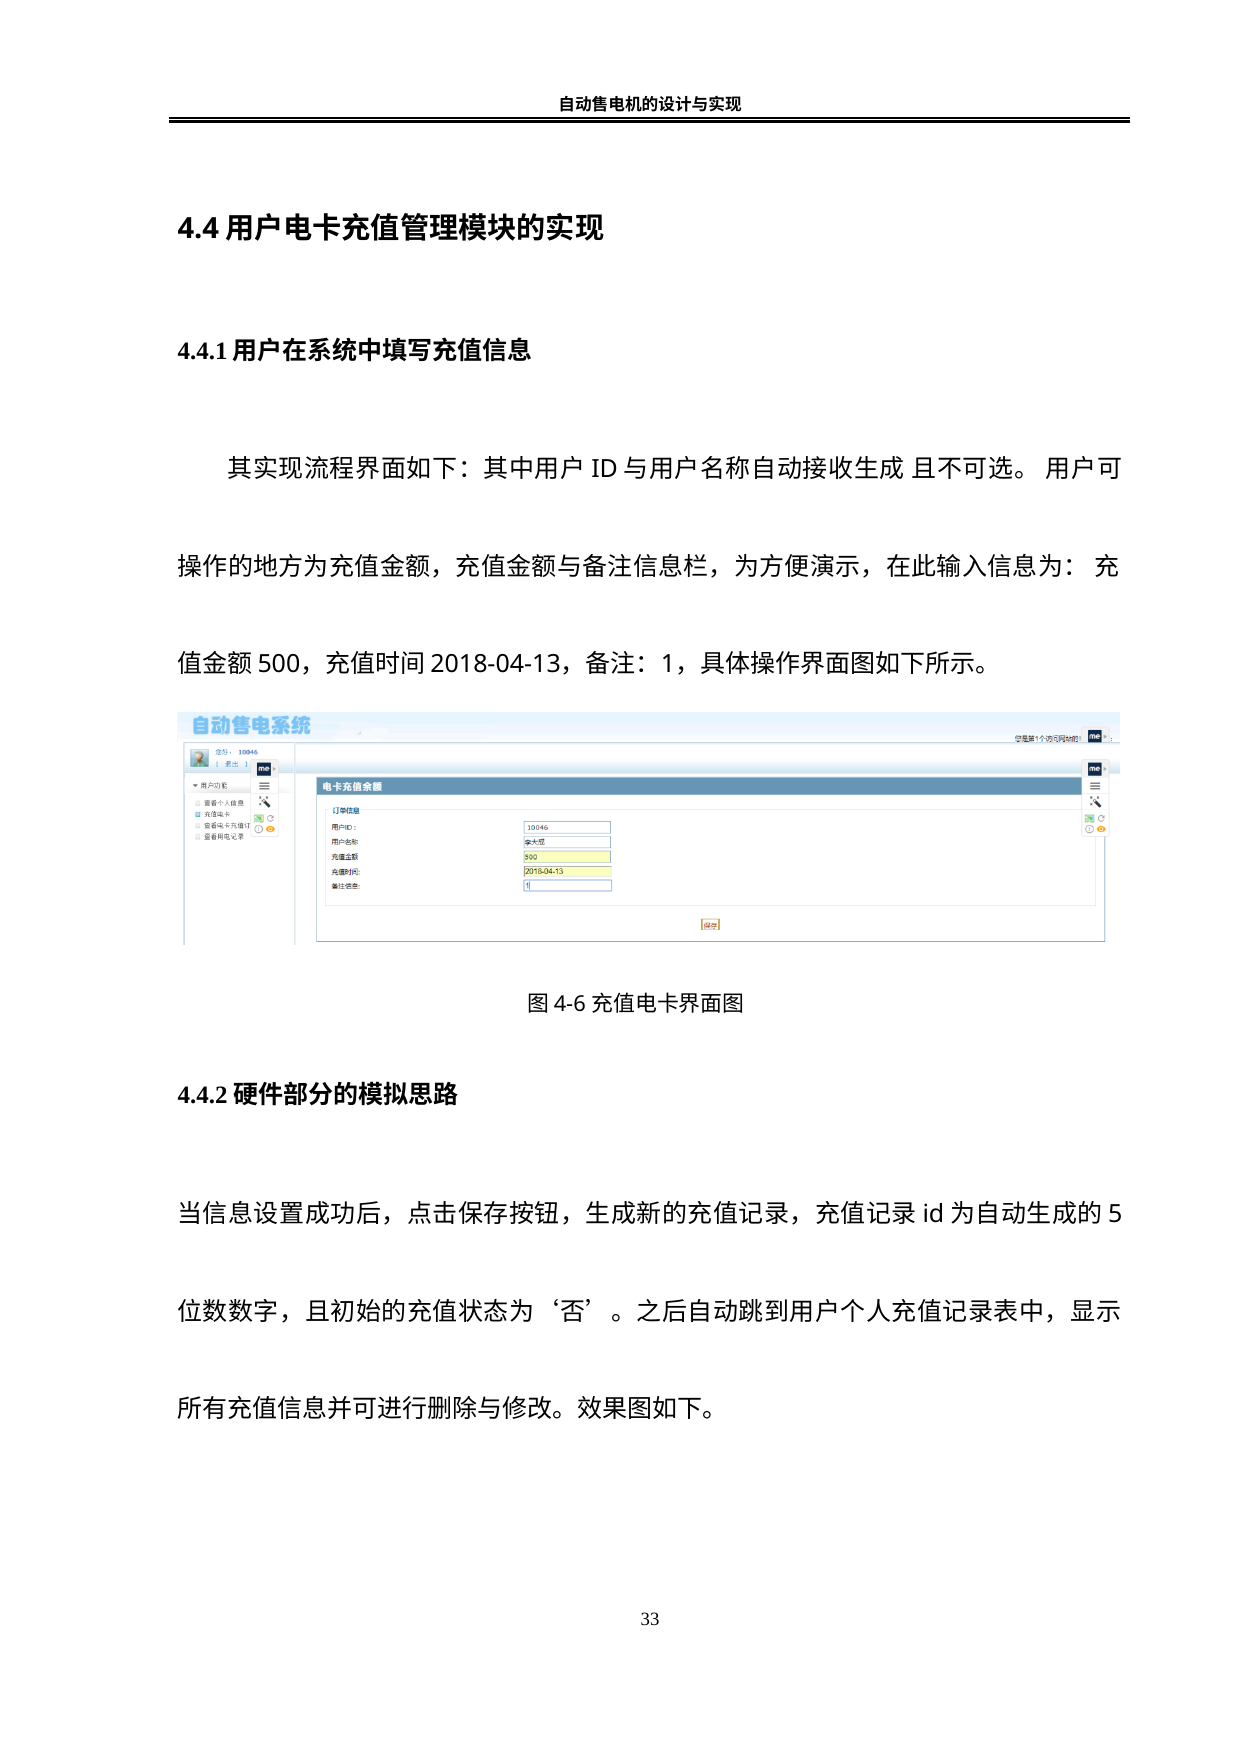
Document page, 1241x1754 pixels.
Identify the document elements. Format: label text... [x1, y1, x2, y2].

subtitle 4.4用户电卡充值管理模块的实现 [177, 193, 1122, 258]
subtitle 4.4.2 硬件部分的模拟思路 [177, 1061, 1122, 1126]
text 其实现流程界面如下：其中用户ID与用户名称自动接收生成 且不可选。 用户可操作的地方为充值金额，充值金额与备注信息栏，为方便演示，在此输入信息为： 充值金额500，充值时间2018-04-13，备注：1，具体操作界面图如下所示。 [177, 434, 1122, 694]
text 当信息设置成功后，点击保存按钮，生成新的充值记录，充值记录id为自动生成的5位数数字，且初始的充值状态为‘否’。之后自动跳到用户个人充值记录表中，显示所有充值信息并可进行删除与修改。效果图如下。 [177, 1179, 1122, 1439]
subtitle 4.4.1用户在系统中填写充值信息 [177, 316, 1122, 381]
text 图4-6 充值电卡界面图 [177, 985, 1122, 1018]
picture [177, 712, 1121, 945]
